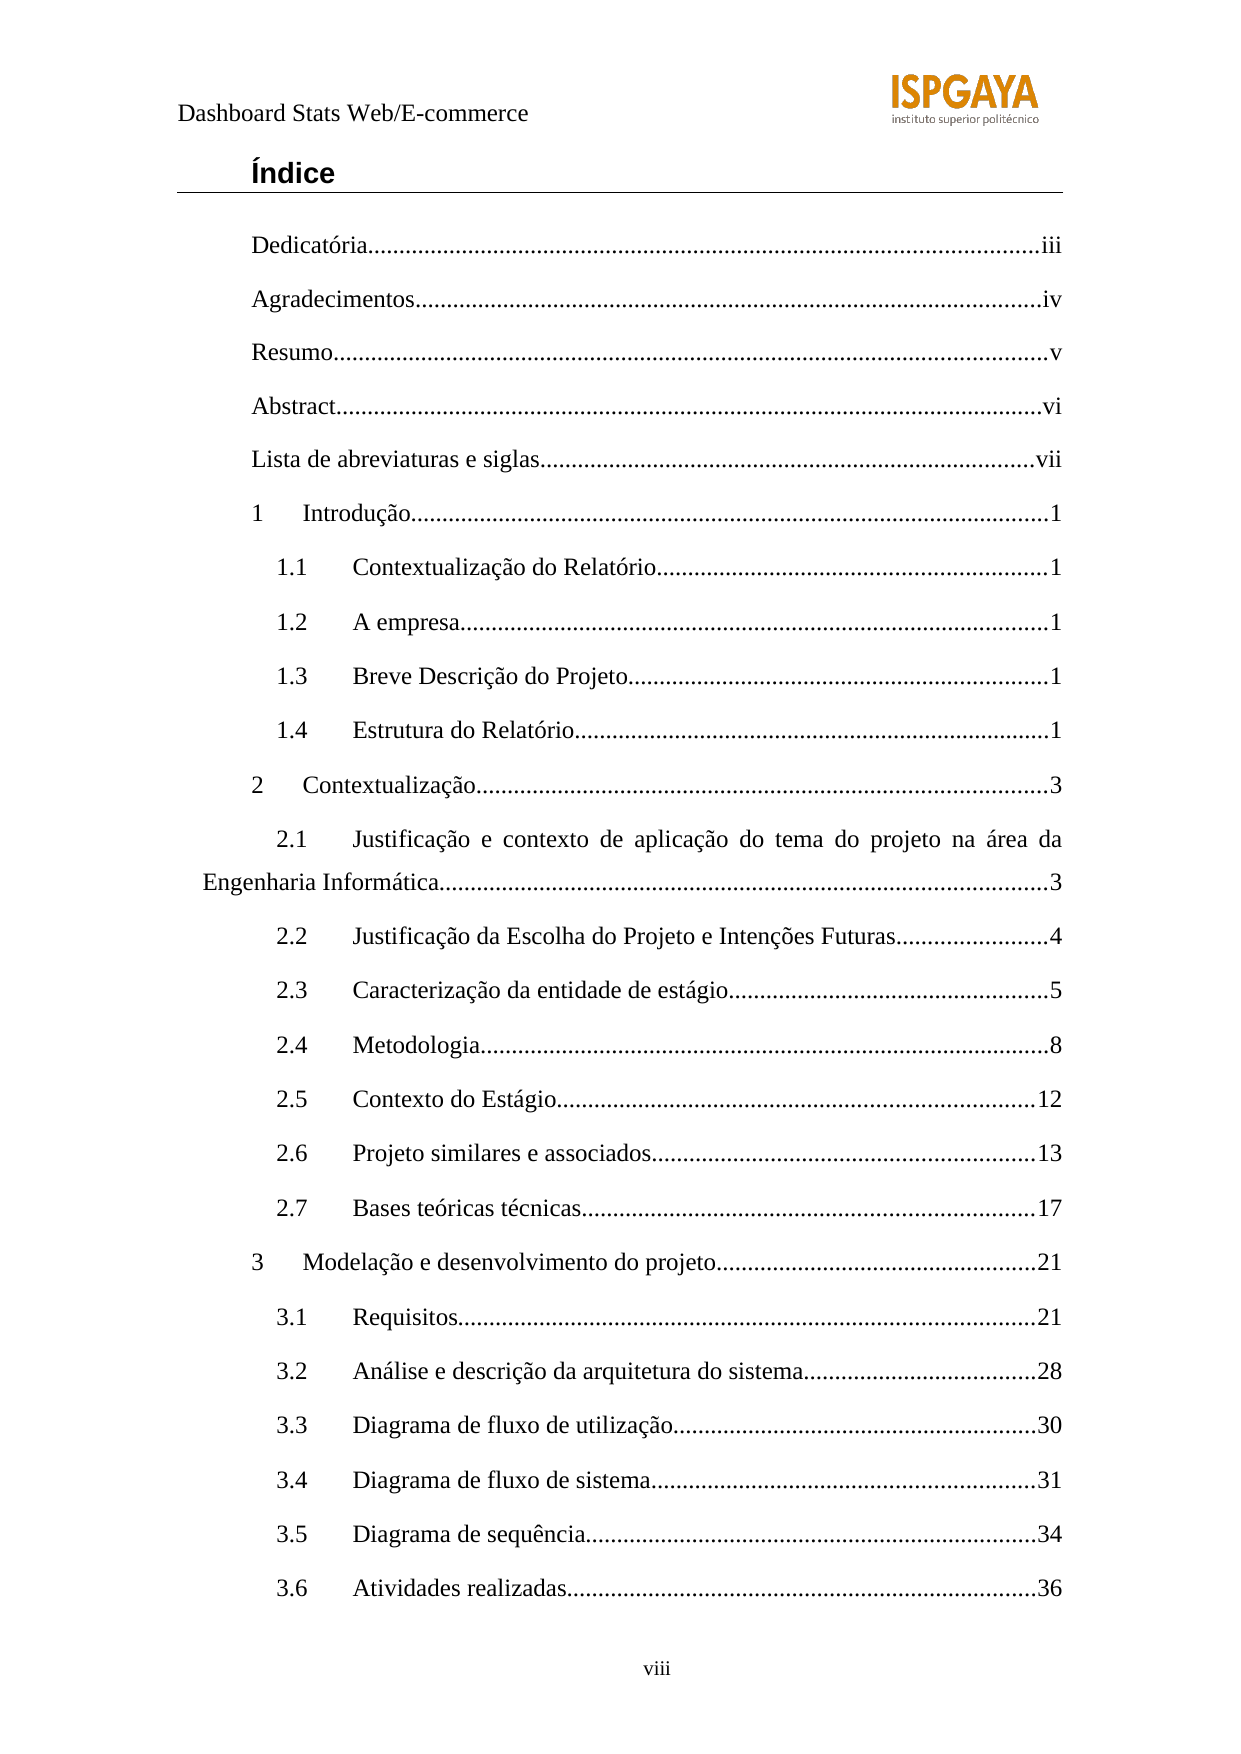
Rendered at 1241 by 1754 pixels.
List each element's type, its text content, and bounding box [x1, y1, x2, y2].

text 2.7 Bases teóricas técnicas 17 [202, 1193, 1063, 1222]
text 2.1 Justificação e contexto de aplicação do tema do projeto na área da Engenharia Informática 3 [202, 824, 1063, 896]
text 3.6 Atividades realizadas 36 [202, 1573, 1063, 1602]
text Lista de abreviaturas e siglas vii [177, 444, 1063, 473]
text 3.2 Análise e descrição da arquitetura do sistema. 28 [202, 1356, 1063, 1385]
text Resumo v [177, 337, 1063, 366]
text 1 Introdução 1 [177, 498, 1063, 527]
text 1.2 A empresa 1 [202, 607, 1063, 636]
text 3.3 Diagrama de fluxo de utilização 30 [202, 1410, 1063, 1439]
text Dedicatória iii [177, 230, 1063, 259]
text 3.5 Diagrama de sequência 34 [202, 1519, 1063, 1548]
text 1.3 Breve Descrição do Projeto 1 [202, 661, 1063, 690]
text 3.1 Requisitos 21 [202, 1302, 1063, 1330]
text 2.6 Projeto similares e associados 13 [202, 1138, 1063, 1167]
text 2.2 Justificação da Escolha do Projeto e Intenções Futuras 4 [202, 921, 1063, 950]
text Abstract vi [177, 391, 1063, 420]
text 1.1 Contextualização do Relatório 1 [202, 552, 1063, 581]
text Índice [177, 156, 1063, 192]
text 2.5 Contexto do Estágio 12 [202, 1084, 1063, 1113]
text 3 Modelação e desenvolvimento do projeto 21 [177, 1247, 1063, 1276]
picture [892, 73, 1040, 128]
text 2.4 Metodologia 8 [202, 1030, 1063, 1058]
text 3.4 Diagrama de fluxo de sistema 31 [202, 1465, 1063, 1493]
text 2.3 Caracterização da entidade de estágio 5 [202, 975, 1063, 1004]
text Agradecimentos iv [177, 284, 1063, 313]
text 1.4 Estrutura do Relatório 1 [202, 716, 1063, 744]
text 2 Contextualização 3 [177, 770, 1063, 799]
